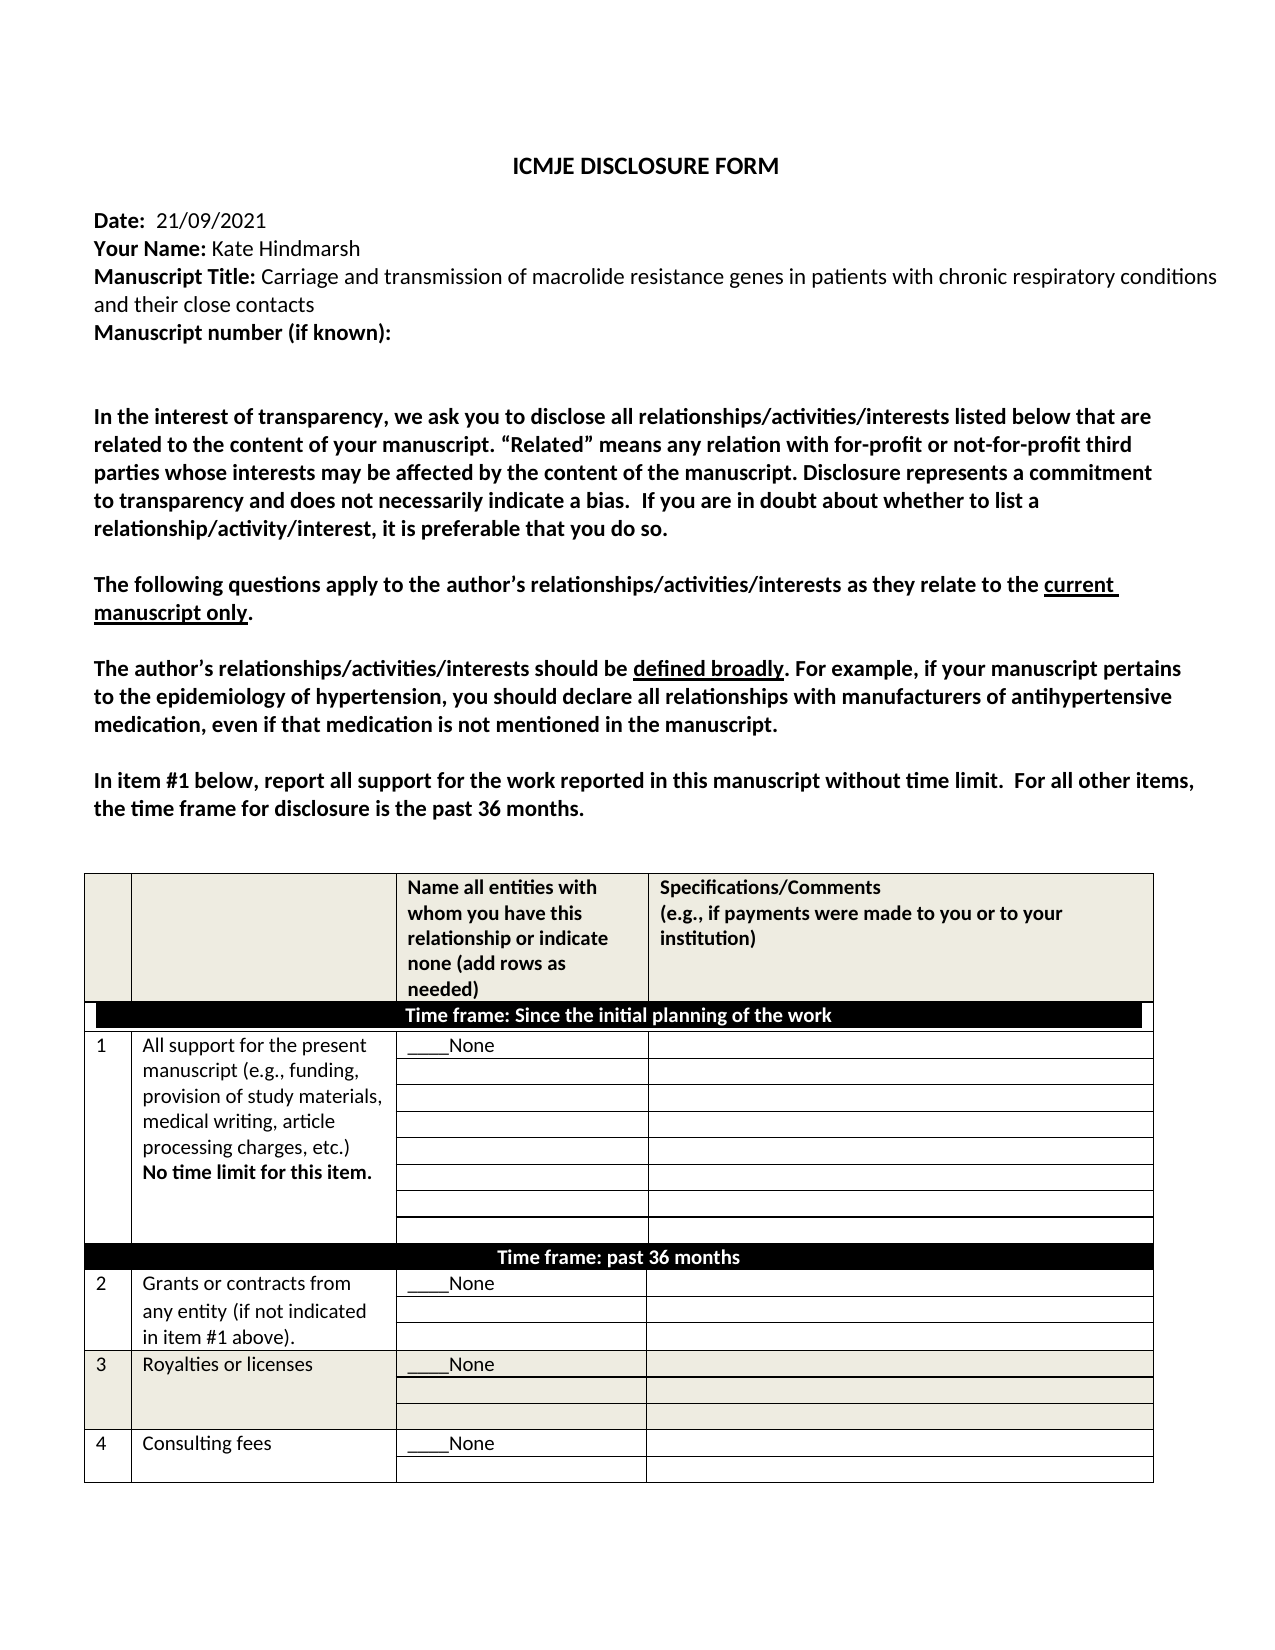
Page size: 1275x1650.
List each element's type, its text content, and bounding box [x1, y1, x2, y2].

text related to the content of your manuscript. “Related” means any relation with for-profit or not-for-profit third [94, 430, 1237, 458]
table_header [132, 874, 396, 1001]
table_cell [397, 1138, 648, 1163]
table_cell [647, 1351, 1153, 1376]
table_header [85, 874, 131, 1001]
table_cell [397, 1323, 646, 1350]
table_cell [649, 1138, 1153, 1163]
table_cell [647, 1297, 1153, 1322]
table_cell [649, 1112, 1153, 1137]
text to transparency and does not necessarily indicate a bias. If you are in doubt about whether to list a relationship/activity/interest, it is preferable that you do so. [94, 486, 1237, 542]
table_cell [397, 1191, 648, 1216]
table_cell ____None [397, 1032, 648, 1058]
text In the interest of transparency, we ask you to disclose all relationships/activities/interests listed below that are [94, 402, 1237, 430]
text parties whose interests may be affected by the content of the manuscript. Disclosure represents a commitment [94, 458, 1237, 486]
table_cell Grants or contracts from any entity (if not indicated in item #1 above). [132, 1270, 396, 1350]
table_cell 4 [85, 1430, 131, 1482]
table_cell [647, 1378, 1153, 1403]
text Manuscript number (if known): [94, 318, 1237, 346]
table_header Specifications/Comments (e.g., if payments were made to you or to your institution) [649, 874, 1153, 1001]
table_cell [397, 1378, 646, 1403]
table_cell All support for the present manuscript (e.g., funding, provision of study materials, medical writing, article processing charges, etc.) No time limit for this item. [132, 1032, 396, 1243]
table_cell [397, 1085, 648, 1111]
table_cell [647, 1323, 1153, 1350]
text The author’s relationships/activities/interests should be defined broadly. For example, if your manuscript pertains [94, 654, 1237, 682]
text the time frame for disclosure is the past 36 months. [94, 794, 1237, 822]
table_cell [397, 1297, 646, 1322]
text Your Name: Kate Hindmarsh [94, 234, 1237, 262]
table_cell Time frame: past 36 months [85, 1244, 1153, 1269]
table_cell ____None [397, 1351, 646, 1376]
table_cell [649, 1165, 1153, 1190]
table_header Name all entities with whom you have this relationship or indicate none (add rows as needed) [397, 874, 648, 1001]
table_cell [397, 1457, 646, 1482]
table_cell [397, 1165, 648, 1190]
table_cell [649, 1191, 1153, 1216]
table_cell [397, 1112, 648, 1137]
table_cell [647, 1404, 1153, 1429]
table_cell ____None [397, 1430, 646, 1456]
table_cell Time frame: Since the initial planning of the work [85, 1003, 1153, 1031]
table_cell [397, 1059, 648, 1084]
table_cell [647, 1430, 1153, 1456]
table_cell [649, 1218, 1153, 1243]
table_cell 1 [85, 1032, 131, 1243]
table_cell Consulting fees [132, 1430, 396, 1482]
text to the epidemiology of hypertension, you should declare all relationships with manufacturers of antihypertensive medication, even if that medication is not mentioned in the manuscript. [94, 682, 1237, 738]
table_cell [397, 1404, 646, 1429]
table_cell 3 [85, 1351, 131, 1429]
table_cell Royalties or licenses [132, 1351, 396, 1429]
text Manuscript Title: Carriage and transmission of macrolide resistance genes in patients with chronic respiratory conditions and their close contacts [94, 262, 1237, 318]
table_cell [649, 1059, 1153, 1084]
table_cell [647, 1270, 1153, 1296]
table_cell ____None [397, 1270, 646, 1296]
text In item #1 below, report all support for the work reported in this manuscript without time limit. For all other items, [94, 766, 1237, 794]
table_cell 2 [85, 1270, 131, 1350]
table_cell [649, 1085, 1153, 1111]
table_cell [649, 1032, 1153, 1058]
text The following questions apply to the author’s relationships/activities/interests as they relate to the current [94, 570, 1237, 598]
text manuscript only. [94, 598, 1237, 626]
table_cell [647, 1457, 1153, 1482]
text Date: 21/09/2021 [94, 206, 1237, 234]
table_cell [397, 1218, 648, 1243]
text ICMJE DISCLOSURE FORM [187, 150, 1237, 181]
